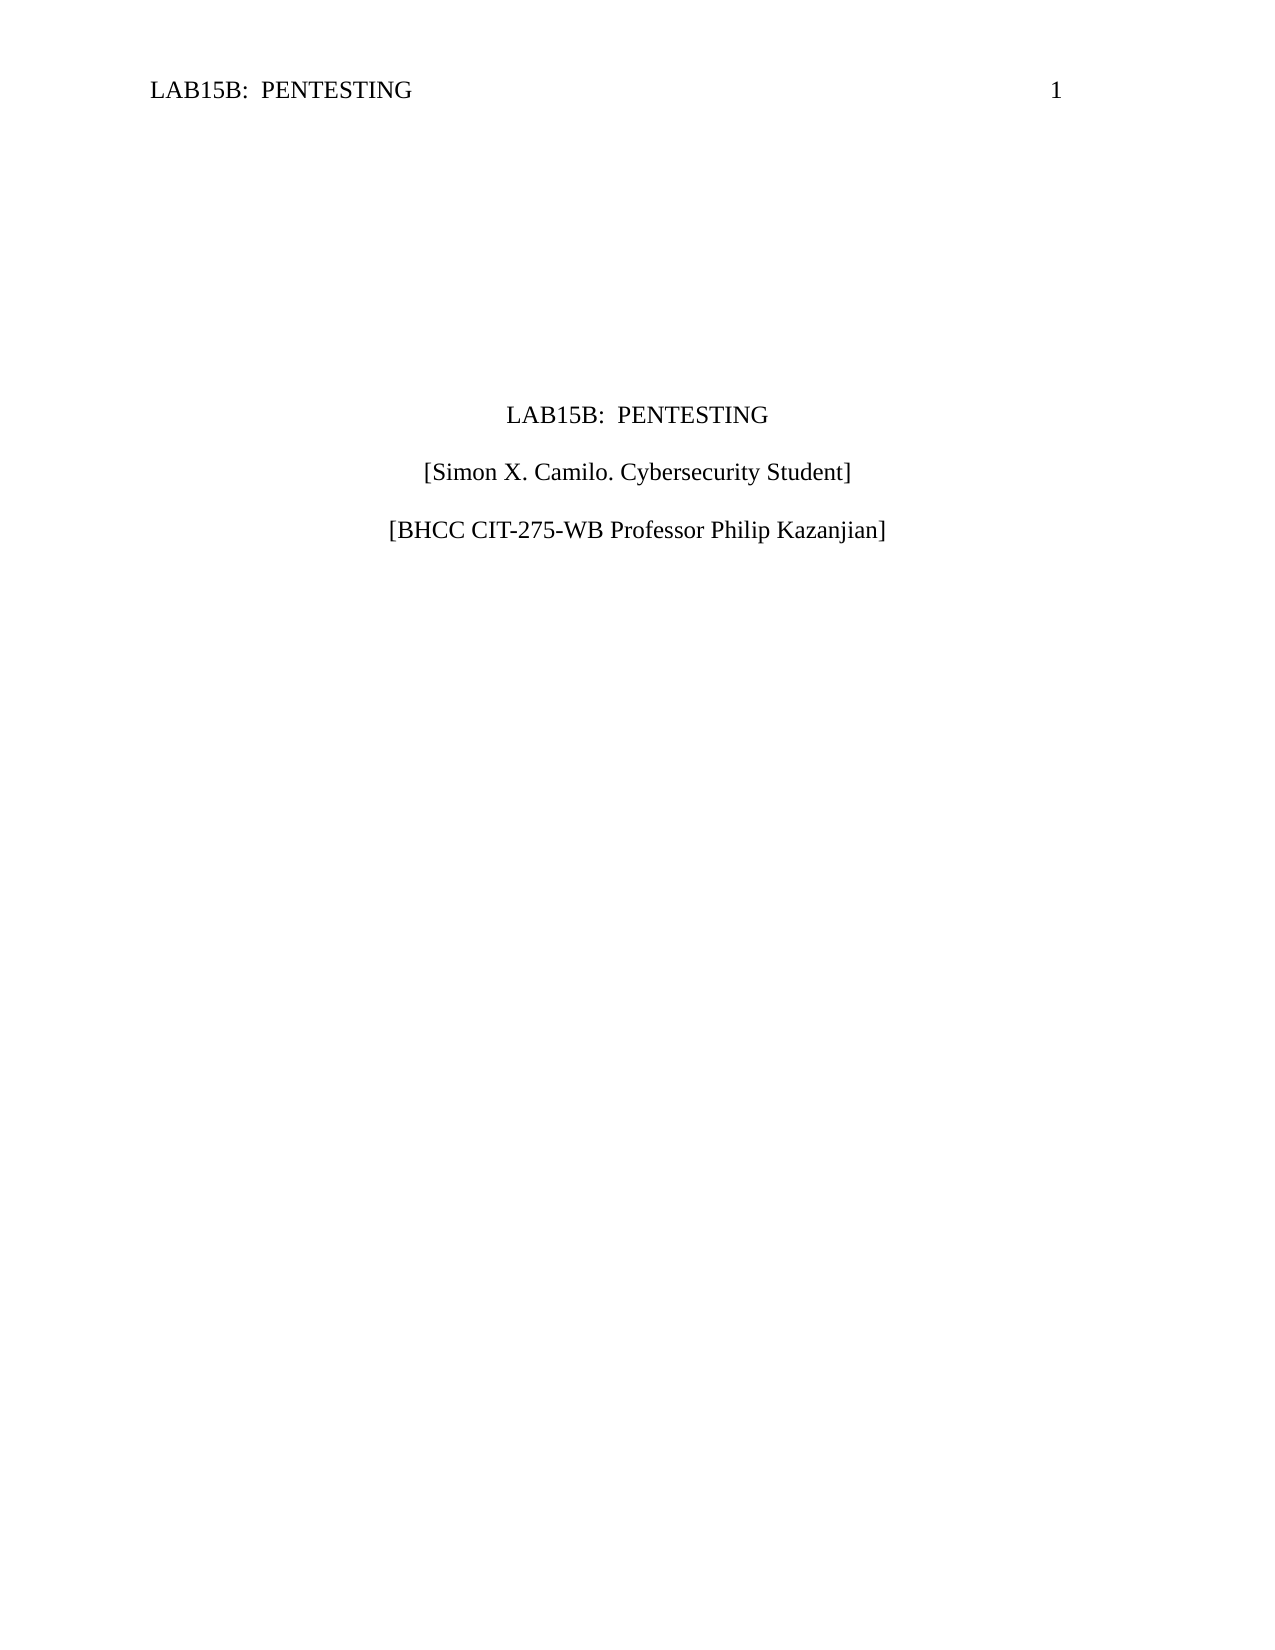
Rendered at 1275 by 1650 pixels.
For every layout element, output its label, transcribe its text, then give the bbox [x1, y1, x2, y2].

title [Simon X. Camilo. Cybersecurity Student] [150, 457, 1125, 486]
